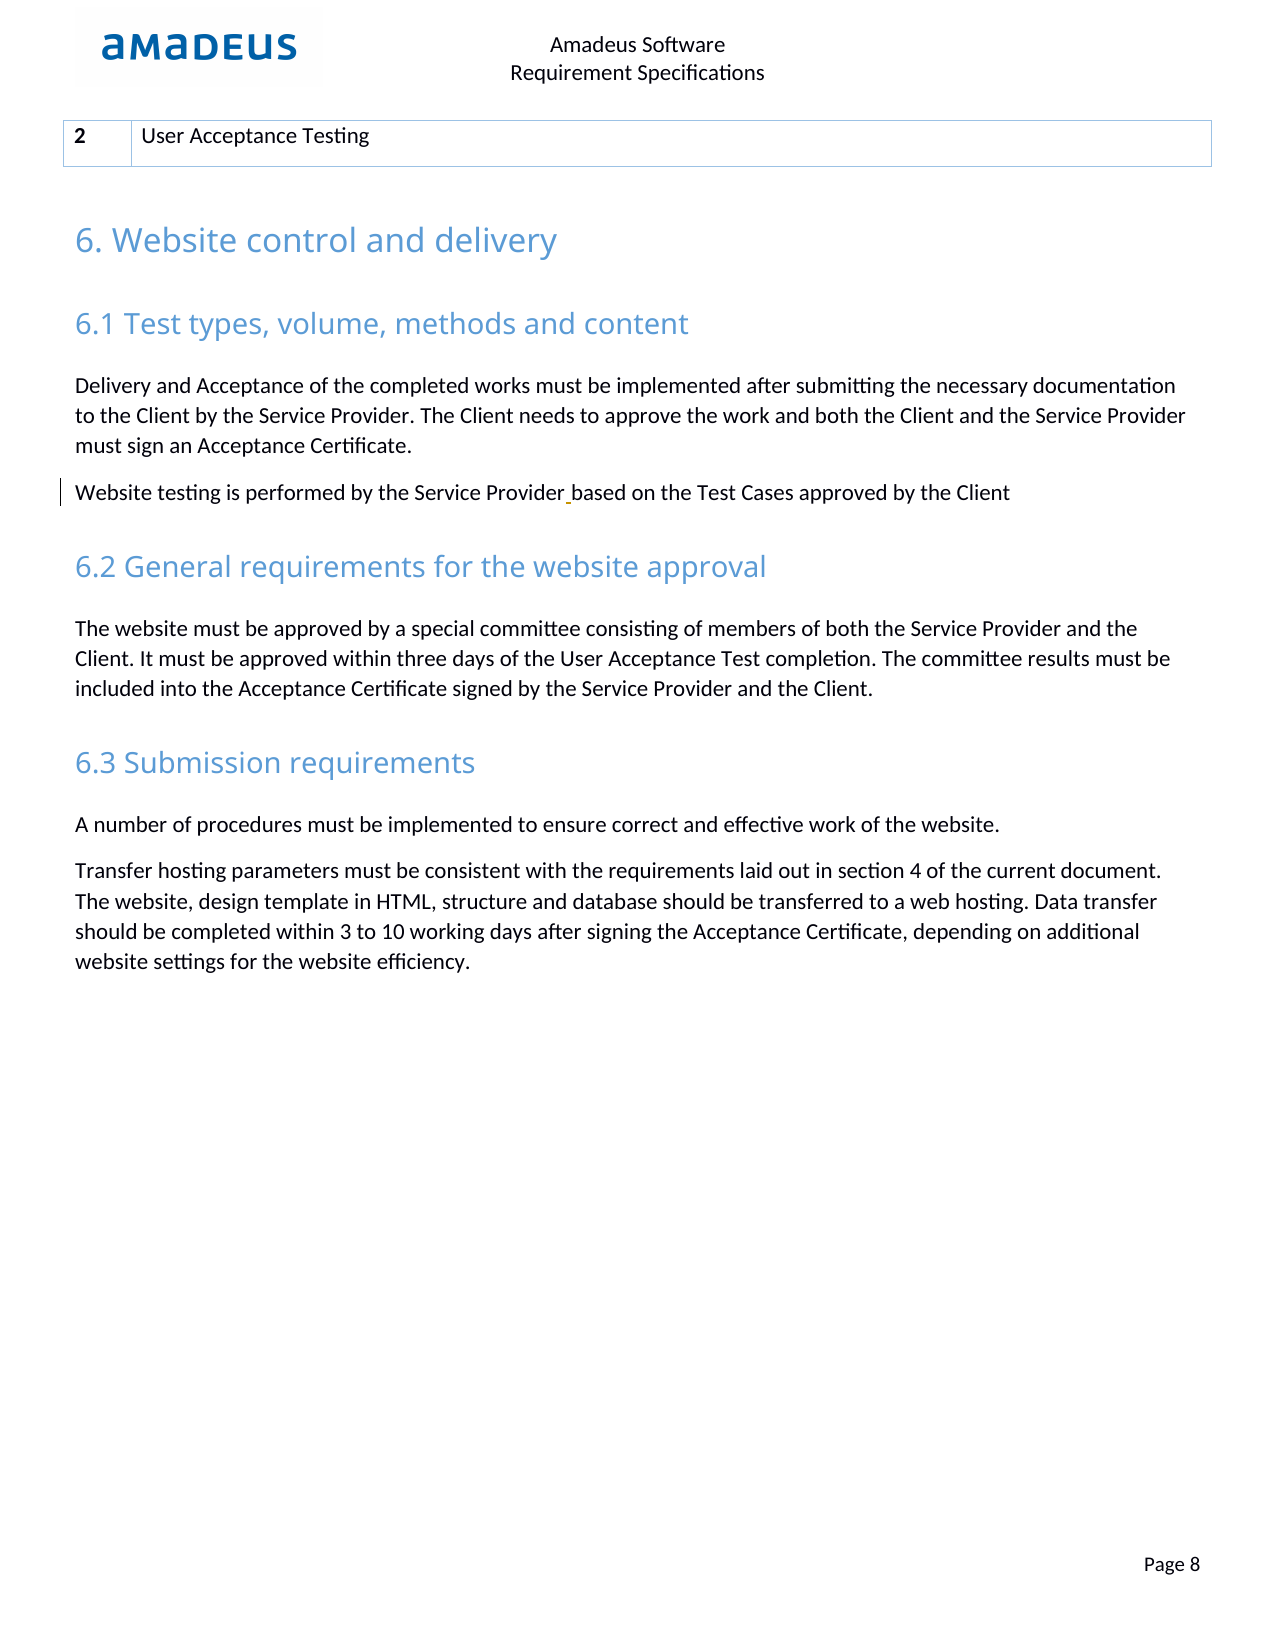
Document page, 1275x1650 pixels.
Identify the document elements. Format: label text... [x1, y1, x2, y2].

subtitle 6.1 Test types, volume, methods and content [75, 303, 1200, 343]
text Delivery and Acceptance of the completed works must be implemented after submitting the necessary documentation to the Client by the Service Provider. The Client needs to approve the work and both the Client and the Service Provider must sign an Acceptance Certificate. [75, 371, 1200, 459]
table_cell 2 [64, 121, 131, 166]
text Website testing is performed by the Service Providerbased on the Test Cases approved by the Client [75, 478, 1200, 506]
subtitle 6. Website control and delivery [75, 217, 1200, 262]
subtitle 6.3 Submission requirements [75, 742, 1200, 782]
text A number of procedures must be implemented to ensure correct and effective work of the website. [75, 810, 1200, 838]
subtitle 6.2 General requirements for the website approval [75, 546, 1200, 586]
picture [75, 7, 323, 87]
text The website must be approved by a special committee consisting of members of both the Service Provider and the Client. It must be approved within three days of the User Acceptance Test completion. The committee results must be included into the Acceptance Certificate signed by the Service Provider and the Client. [75, 614, 1200, 702]
text Transfer hosting parameters must be consistent with the requirements laid out in section 4 of the current document. The website, design template in HTML, structure and database should be transferred to a web hosting. Data transfer should be completed within 3 to 10 working days after signing the Acceptance Certificate, depending on additional website settings for the website efficiency. [75, 857, 1200, 975]
table_cell User Acceptance Testing [132, 121, 1211, 166]
